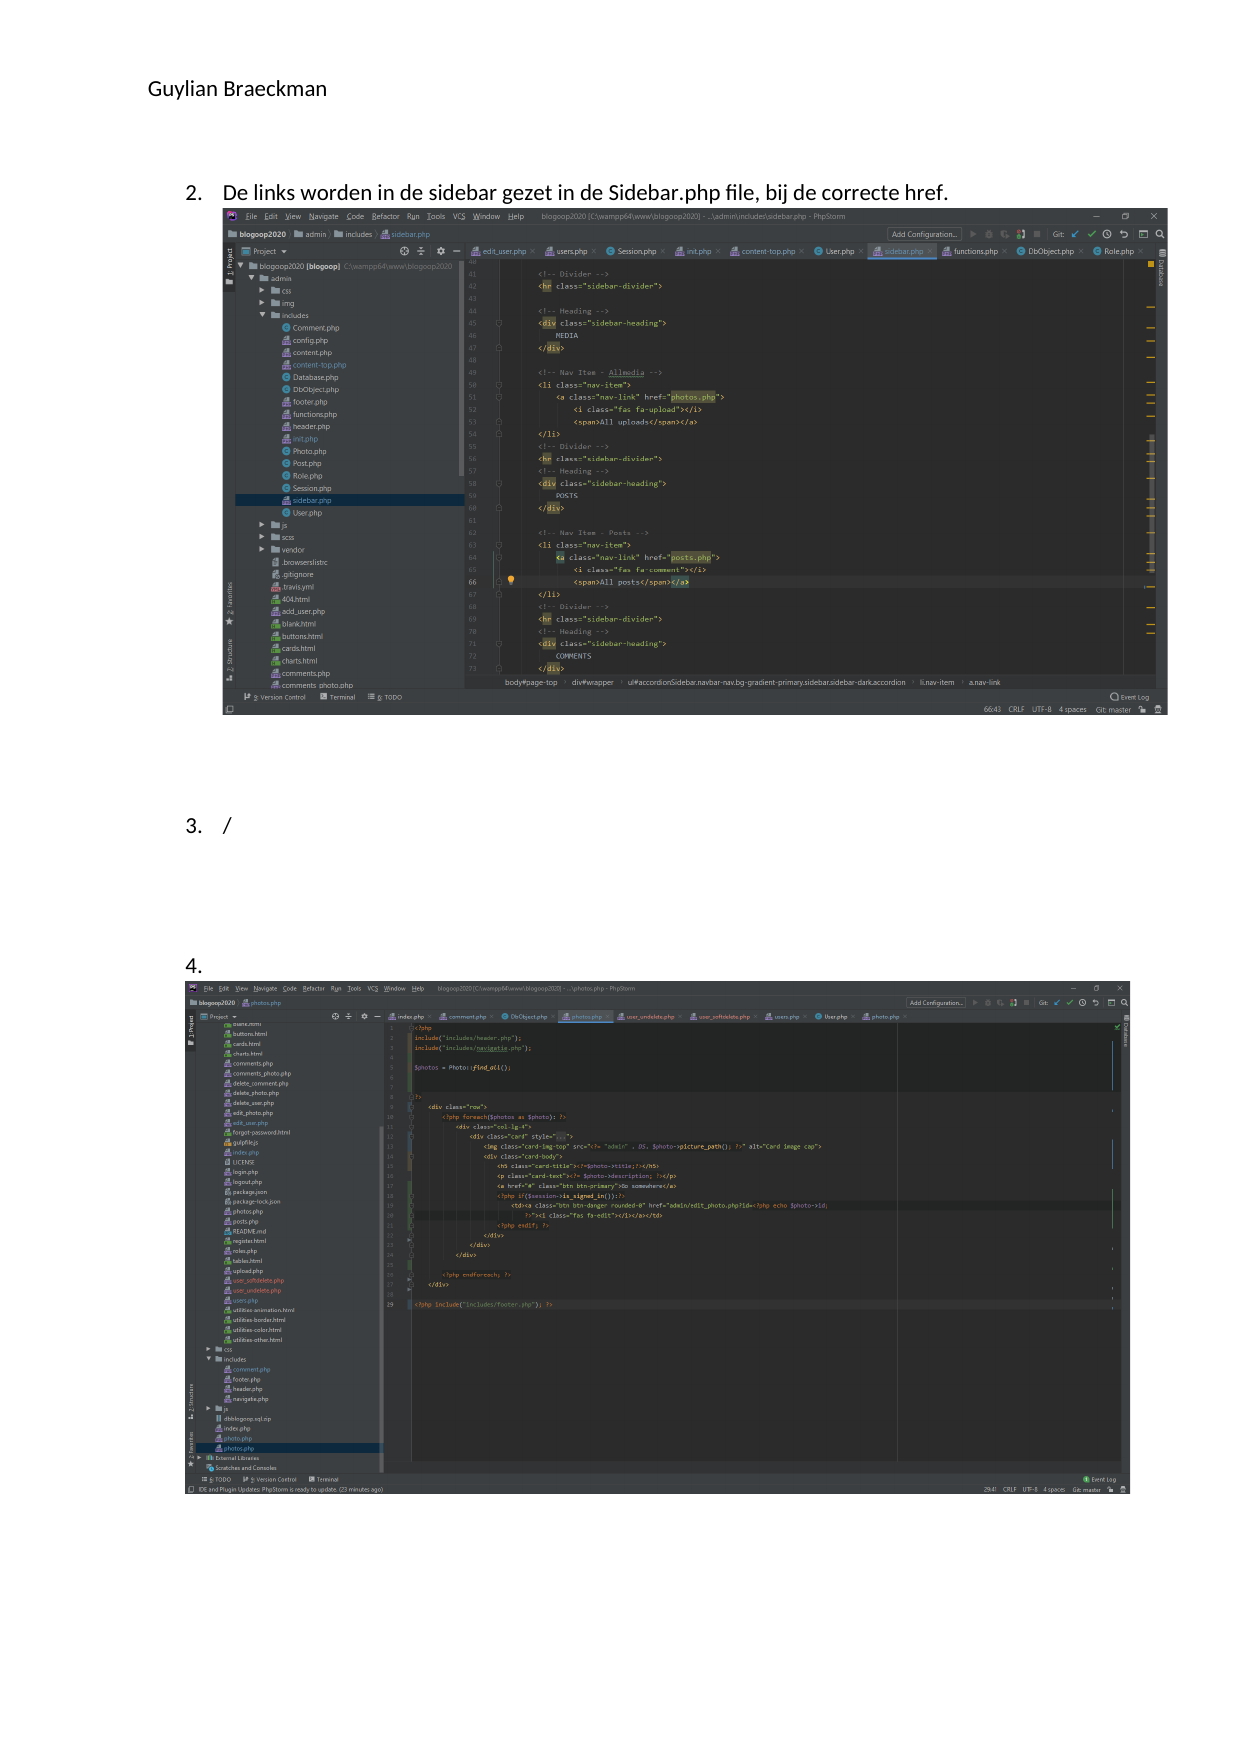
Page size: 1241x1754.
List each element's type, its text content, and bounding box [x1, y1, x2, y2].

picture [185, 981, 1130, 1494]
picture [222, 208, 1168, 715]
list / [185, 811, 1093, 839]
list De links worden in de sidebar gezet in de Sidebar.php file, bij de correcte href. [185, 178, 1093, 206]
